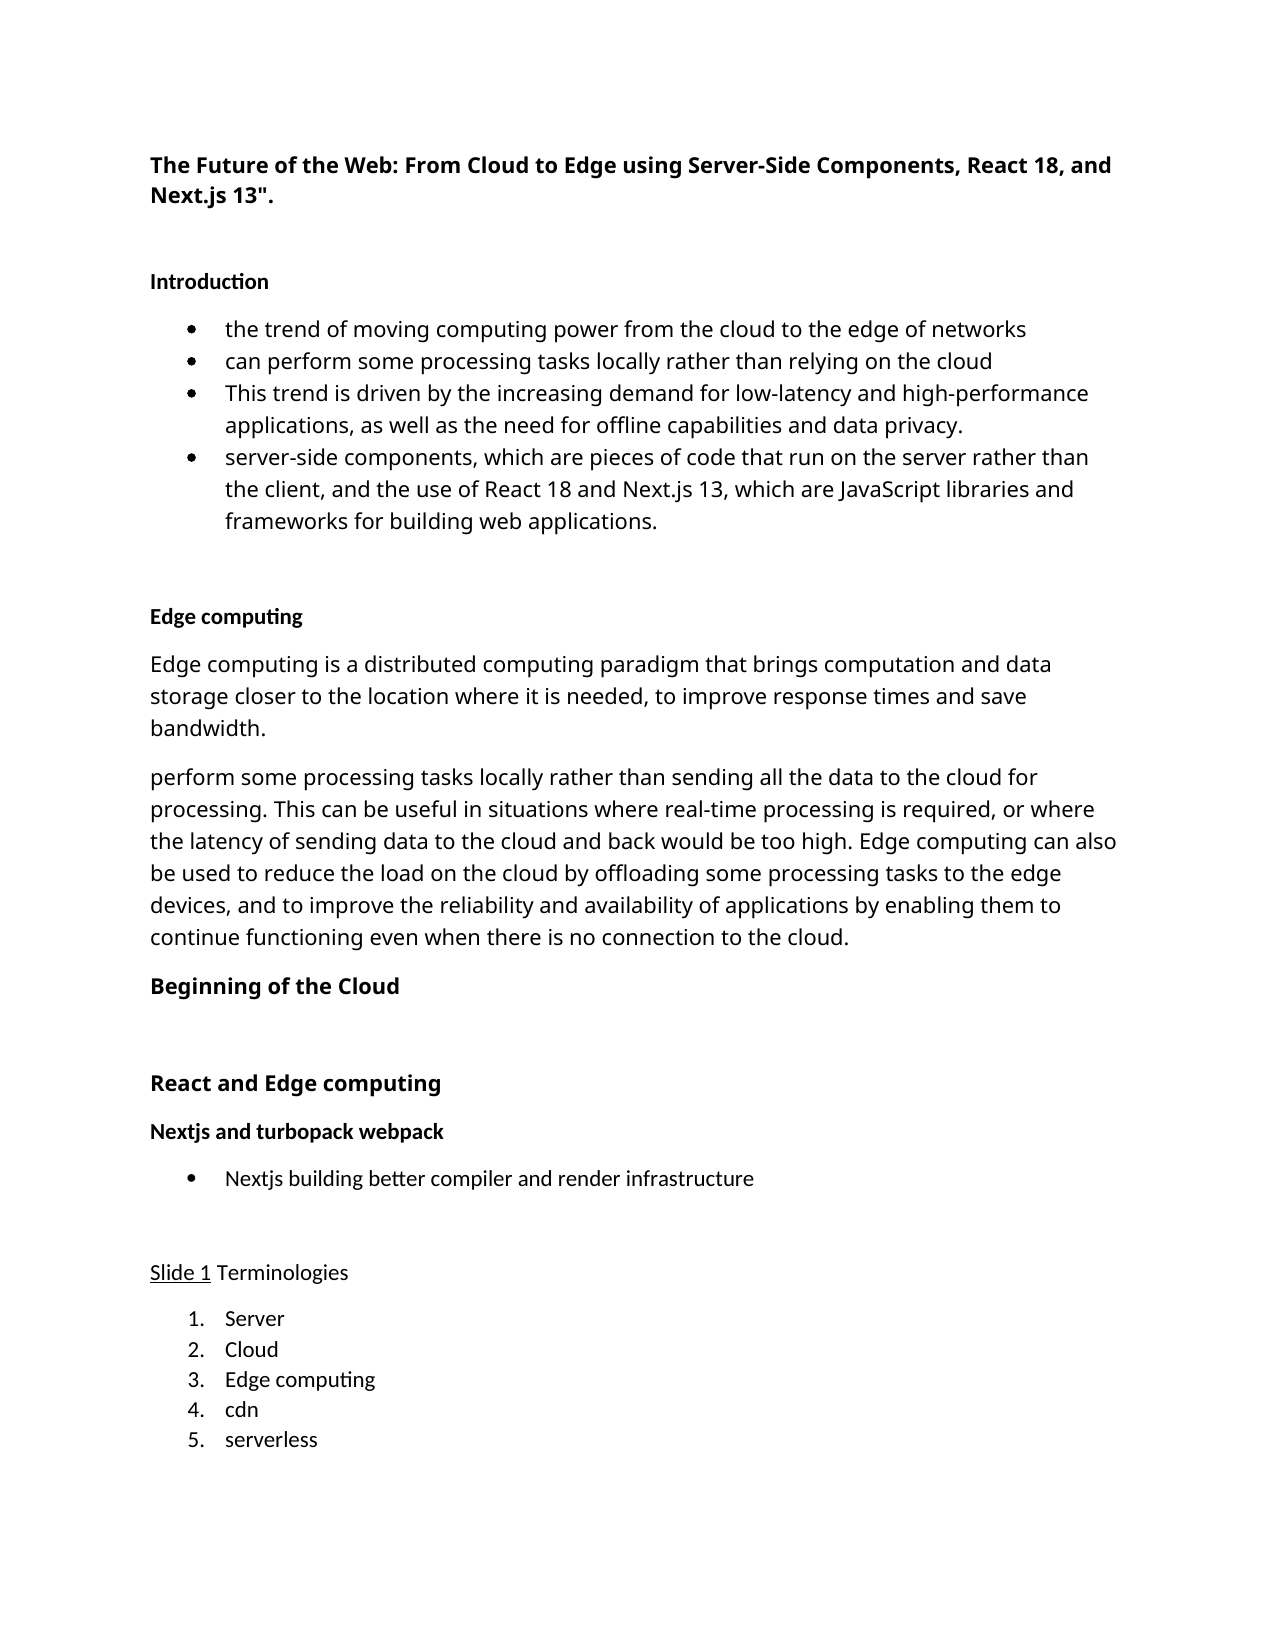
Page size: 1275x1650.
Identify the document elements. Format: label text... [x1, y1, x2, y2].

text Beginning of the Cloud [150, 971, 1125, 1001]
text Edge computing is a distributed computing paradigm that brings computation and data storage closer to the location where it is needed, to improve response times and save bandwidth. [150, 649, 1125, 743]
text Slide 1 Terminologies [150, 1258, 1125, 1286]
list can perform some processing tasks locally rather than relying on the cloud [187, 346, 1125, 376]
list This trend is driven by the increasing demand for low-latency and high-performance applications, as well as the need for offline capabilities and data privacy. [187, 378, 1125, 440]
list serverless [187, 1425, 1125, 1453]
list Nextjs building better compiler and render infrastructure [187, 1164, 1125, 1192]
text React and Edge computing [150, 1068, 1125, 1098]
list cdn [187, 1395, 1125, 1423]
list server-side components, which are pieces of code that run on the server rather than the client, and the use of React 18 and Next.js 13, which are JavaScript libraries and frameworks for building web applications. [187, 442, 1125, 536]
list Edge computing [187, 1365, 1125, 1393]
text The Future of the Web: From Cloud to Edge using Server-Side Components, React 18, and Next.js 13". [150, 150, 1125, 209]
text Introduction [150, 267, 1125, 295]
list Cloud [187, 1335, 1125, 1363]
list the trend of moving computing power from the cloud to the edge of networks [187, 314, 1125, 343]
text Nextjs and turbopack webpack [150, 1117, 1125, 1145]
list Server [187, 1304, 1125, 1333]
text Edge computing [150, 602, 1125, 630]
text perform some processing tasks locally rather than sending all the data to the cloud for processing. This can be useful in situations where real-time processing is required, or where the latency of sending data to the cloud and back would be too high. Edge computing can also be used to reduce the load on the cloud by offloading some processing tasks to the edge devices, and to improve the reliability and availability of applications by enabling them to continue functioning even when there is no connection to the cloud. [150, 762, 1125, 952]
